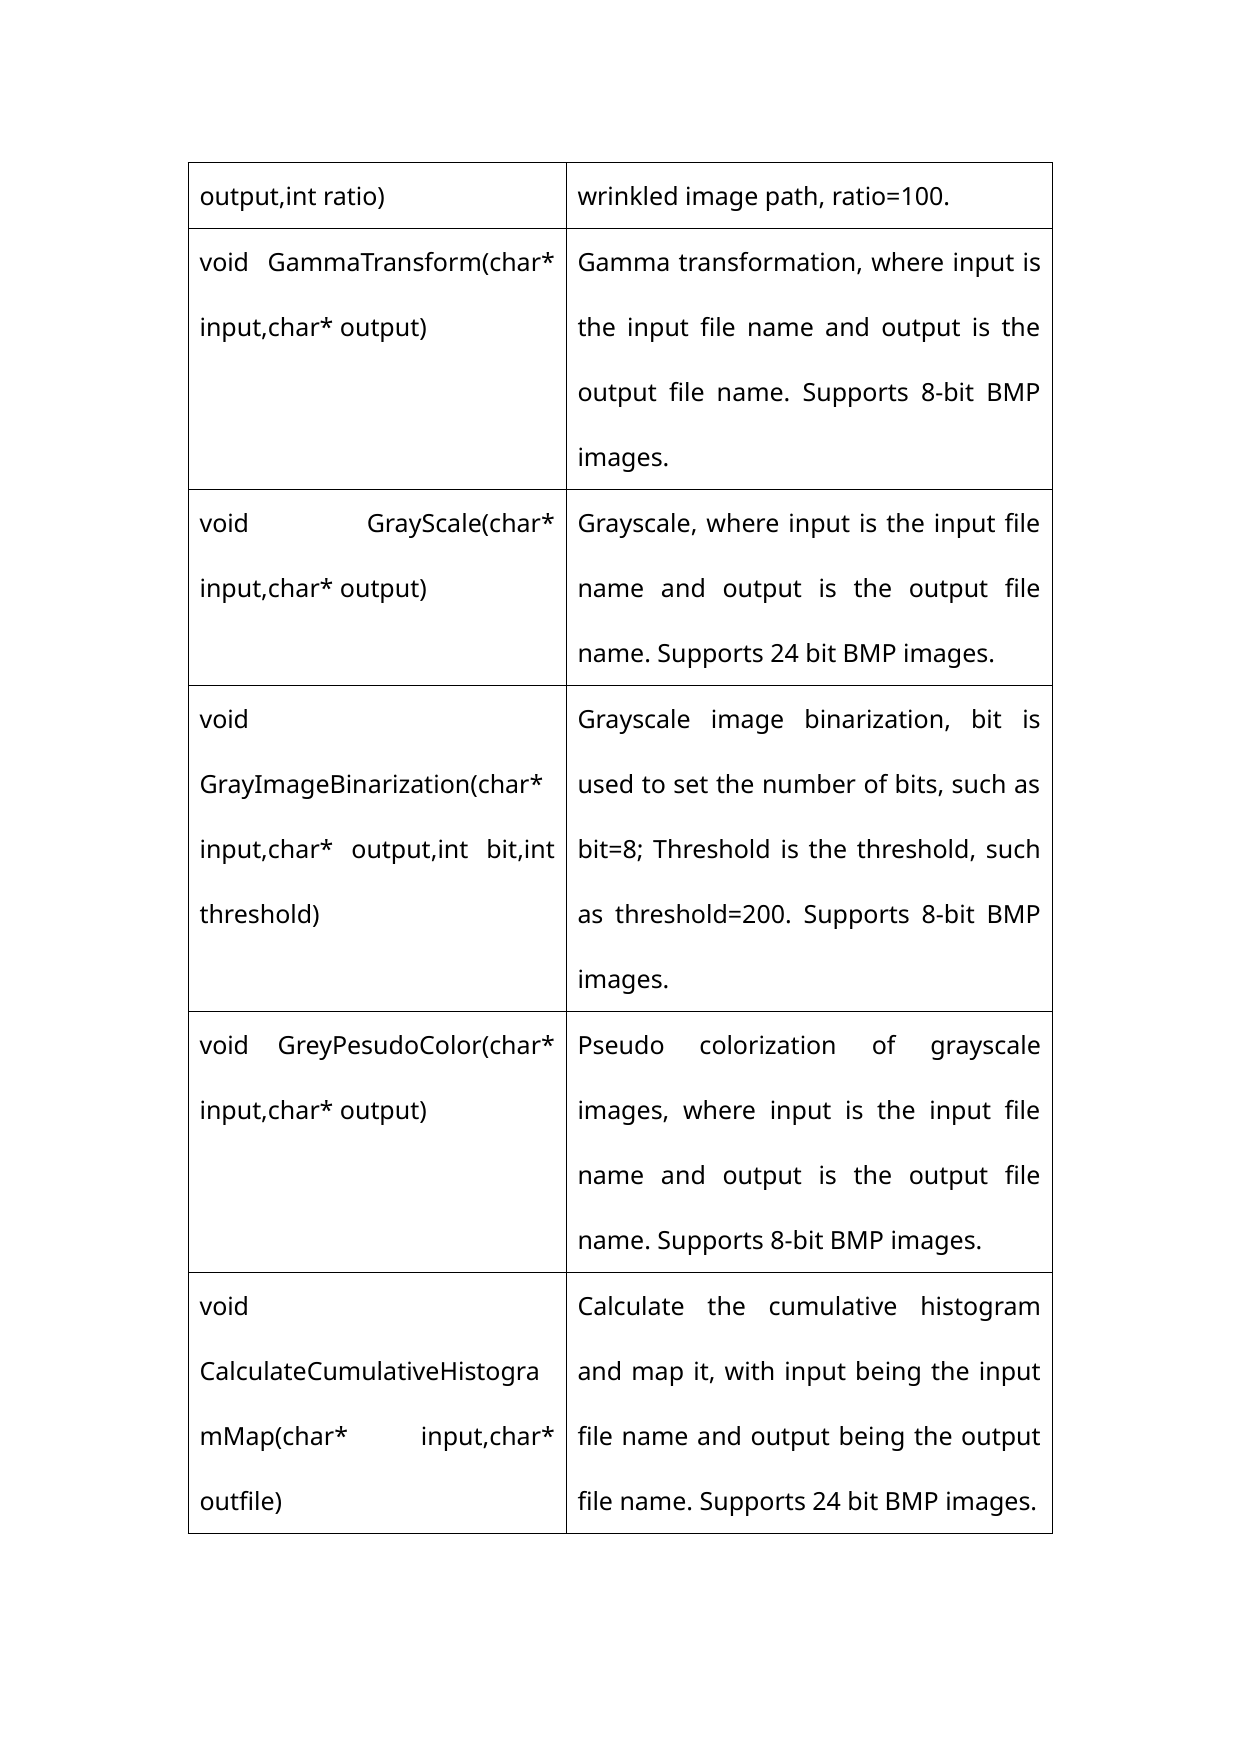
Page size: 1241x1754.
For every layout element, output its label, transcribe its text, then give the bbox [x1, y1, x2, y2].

table_cell void GrayScale(char* input,char* output) [189, 490, 566, 685]
table_cell void GreyPesudoColor(char* input,char* output) [189, 1012, 566, 1272]
table_cell void GrayImageBinarization(char* input,char* output,int bit,int threshold) [189, 686, 566, 1011]
table_cell Gamma transformation, where input is the input file name and output is the output file name. Supports 8-bit BMP images. [567, 229, 1052, 489]
table_cell Grayscale, where input is the input file name and output is the output file name. Supports 24 bit BMP images. [567, 490, 1052, 685]
table_cell Grayscale image binarization, bit is used to set the number of bits, such as bit=8; Threshold is the threshold, such as threshold=200. Supports 8-bit BMP images. [567, 686, 1052, 1011]
table_cell Calculate the cumulative histogram and map it, with input being the input file name and output being the output file name. Supports 24 bit BMP images. [567, 1273, 1052, 1533]
table_cell void GammaTransform(char* input,char* output) [189, 229, 566, 489]
table_cell void CalculateCumulativeHistogramMap(char* input,char* outfile) [189, 1273, 566, 1533]
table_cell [189, 163, 566, 228]
table_cell Pseudo colorization of grayscale images, where input is the input file name and output is the output file name. Supports 8-bit BMP images. [567, 1012, 1052, 1272]
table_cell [567, 163, 1052, 228]
